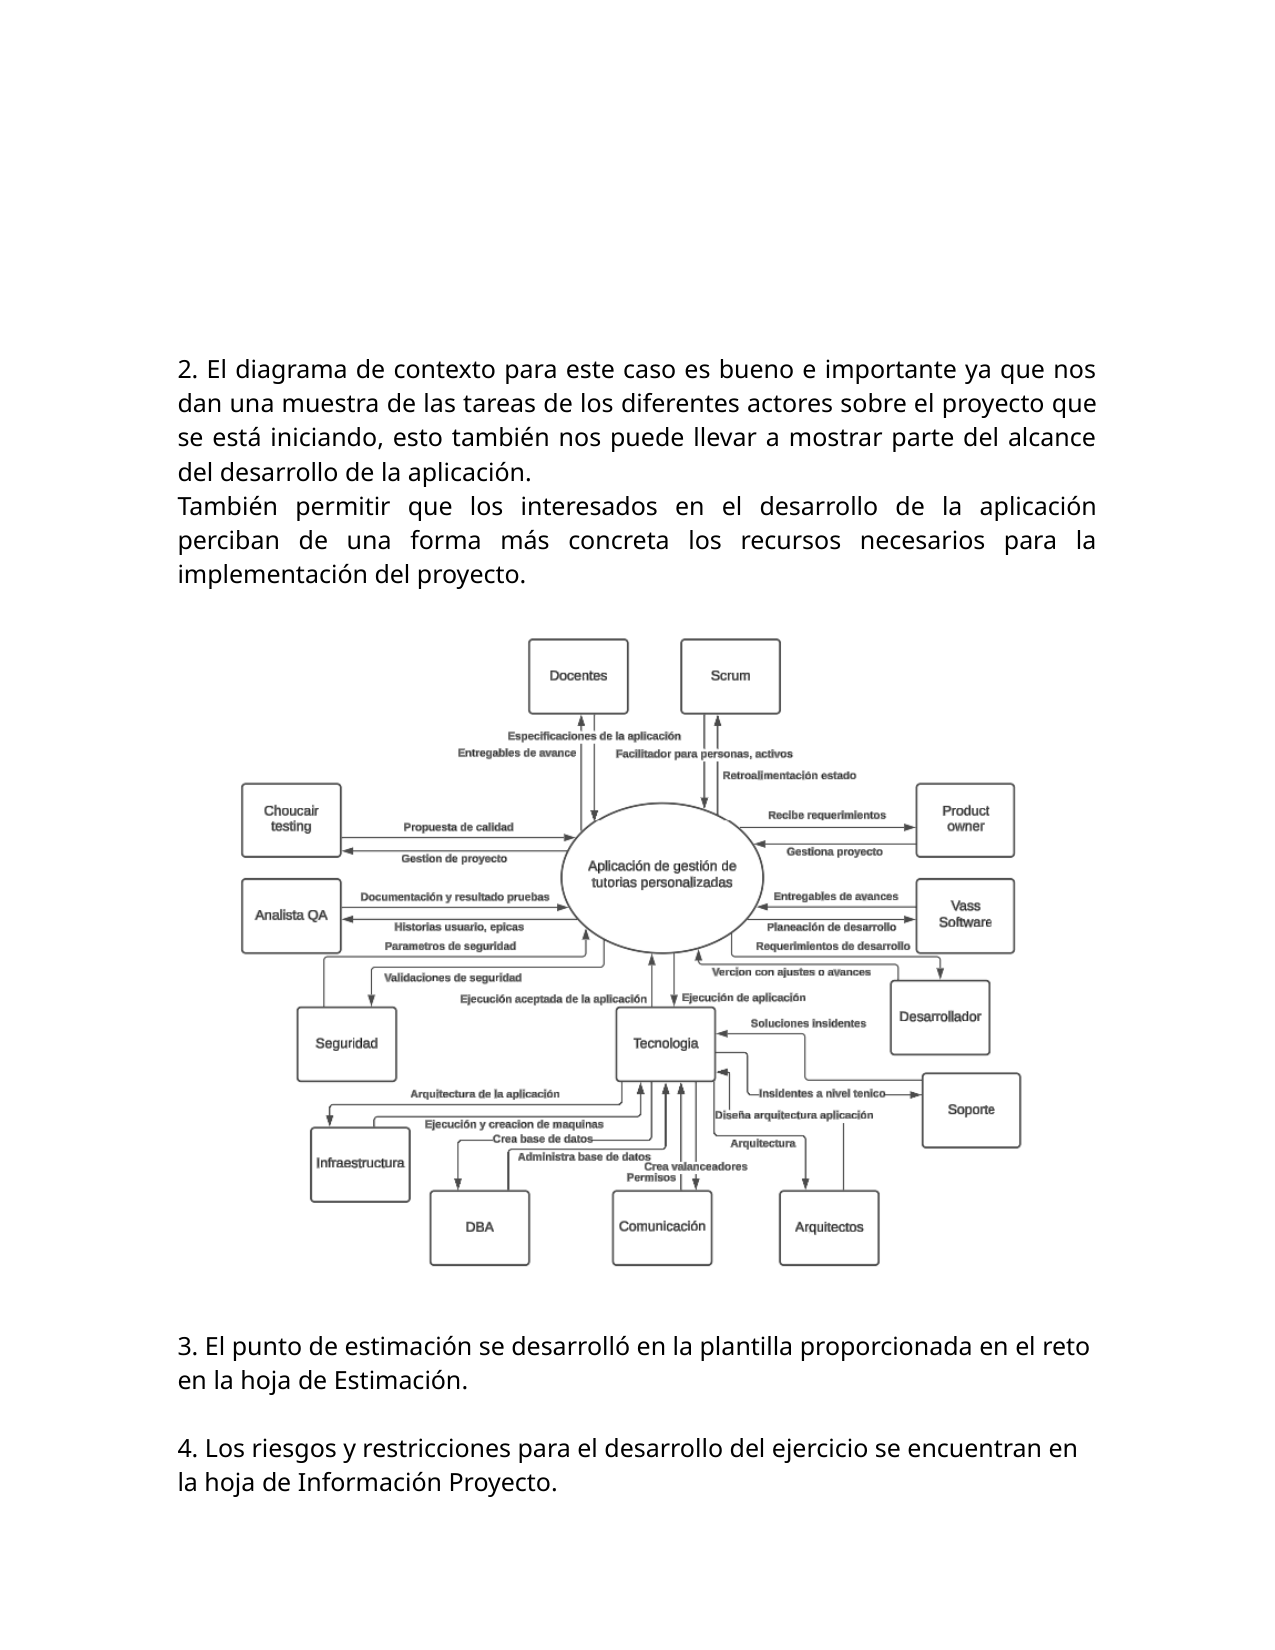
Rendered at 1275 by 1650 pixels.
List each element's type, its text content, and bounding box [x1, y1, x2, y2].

text 3. El punto de estimación se desarrolló en la plantilla proporcionada en el reto en la hoja de Estimación. [177, 1329, 1098, 1397]
text 4. Los riesgos y restricciones para el desarrollo del ejercicio se encuentran en la hoja de Información Proyecto. [177, 1431, 1098, 1499]
picture [177, 624, 1098, 1295]
text 2. El diagrama de contexto para este caso es bueno e importante ya que nos dan una muestra de las tareas de los diferentes actores sobre el proyecto que se está iniciando, esto también nos puede llevar a mostrar parte del alcance del desarrollo de la aplicación. [177, 352, 1098, 488]
text También permitir que los interesados en el desarrollo de la aplicación perciban de una forma más concreta los recursos necesarios para la implementación del proyecto. [177, 488, 1098, 590]
